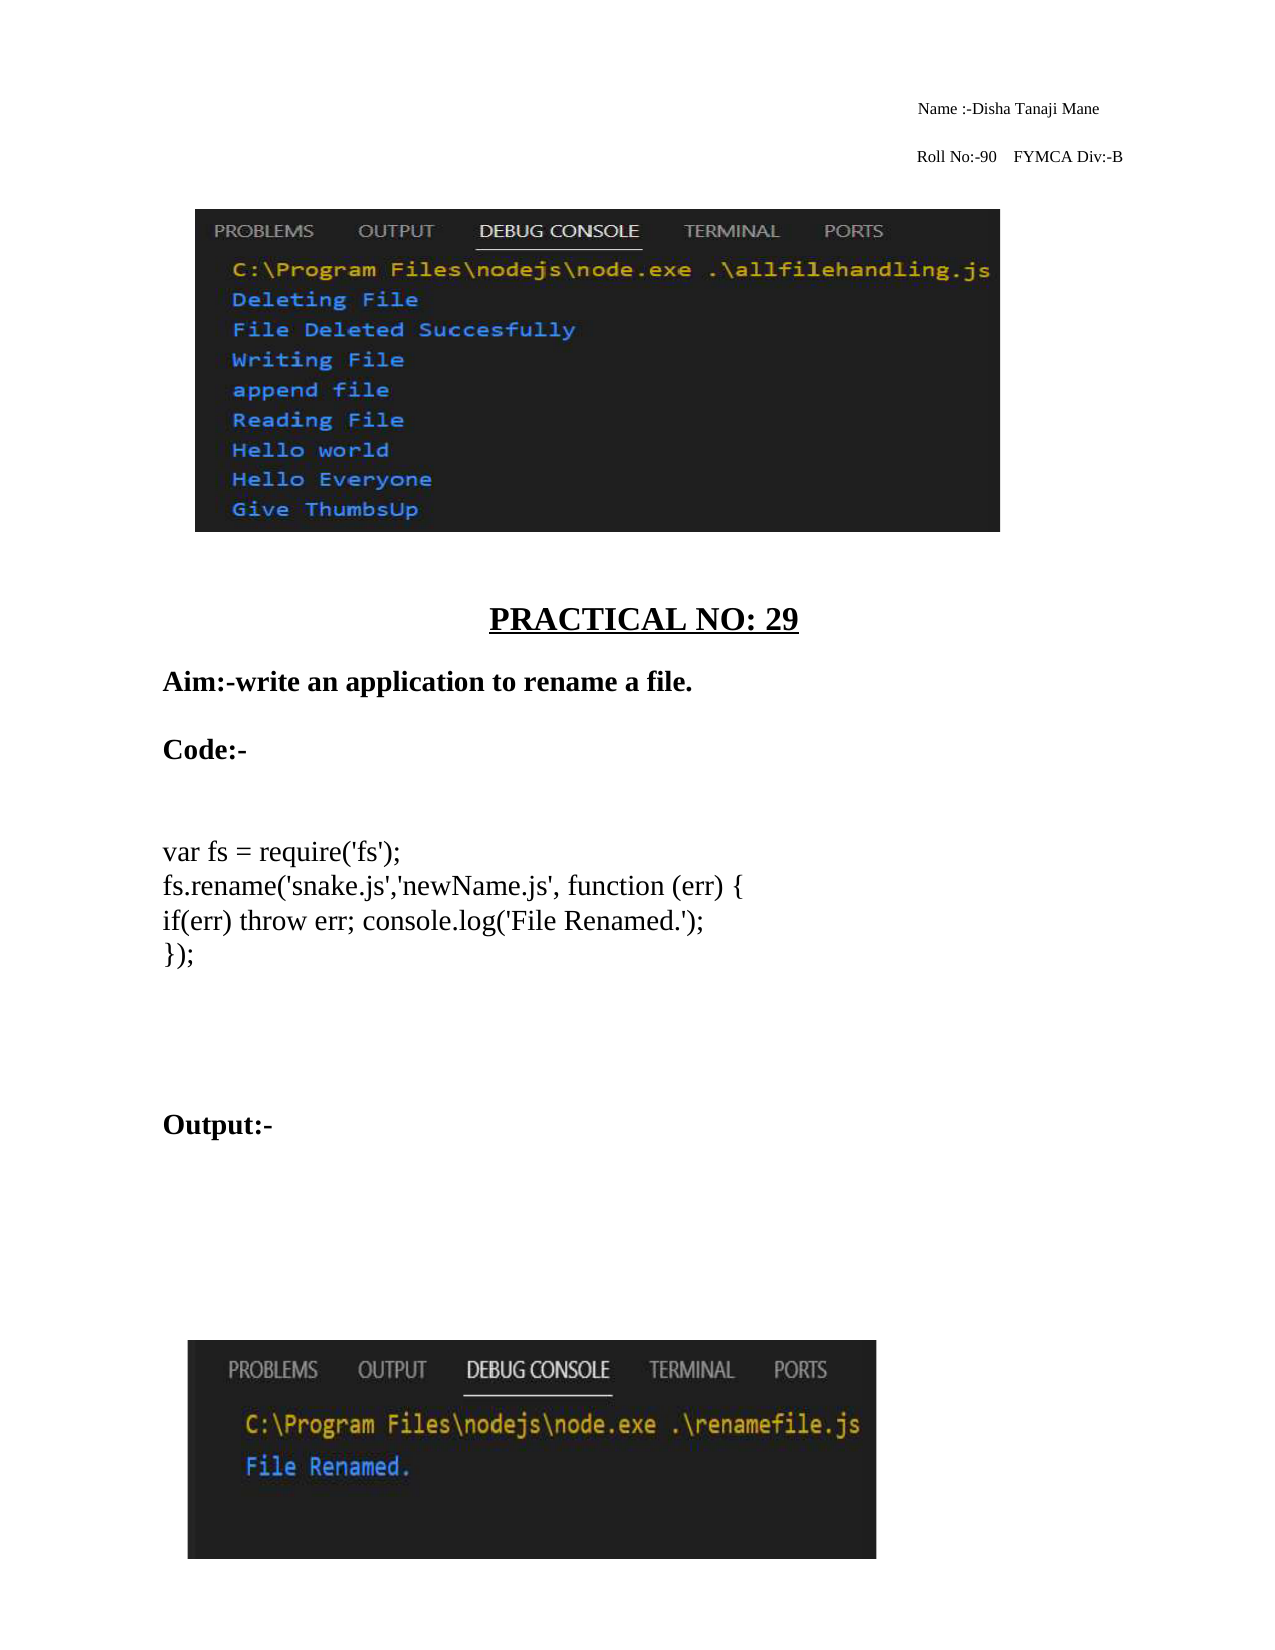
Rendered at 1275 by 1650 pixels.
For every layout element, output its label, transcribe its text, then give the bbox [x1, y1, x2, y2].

text }); [162, 937, 1125, 970]
picture [187, 1340, 877, 1559]
text fs.rename('snake.js','newName.js', function (err) { [162, 868, 1125, 902]
text Output:- [162, 1107, 1125, 1141]
text PRACTICAL NO: 29 [162, 599, 1125, 638]
text Aim:-write an application to rename a file. [162, 664, 1125, 698]
text Code:- [162, 732, 1125, 766]
picture [195, 209, 1001, 532]
text var fs = require('fs'); [162, 834, 1125, 868]
text if(err) throw err; console.log('File Renamed.'); [162, 903, 1125, 936]
